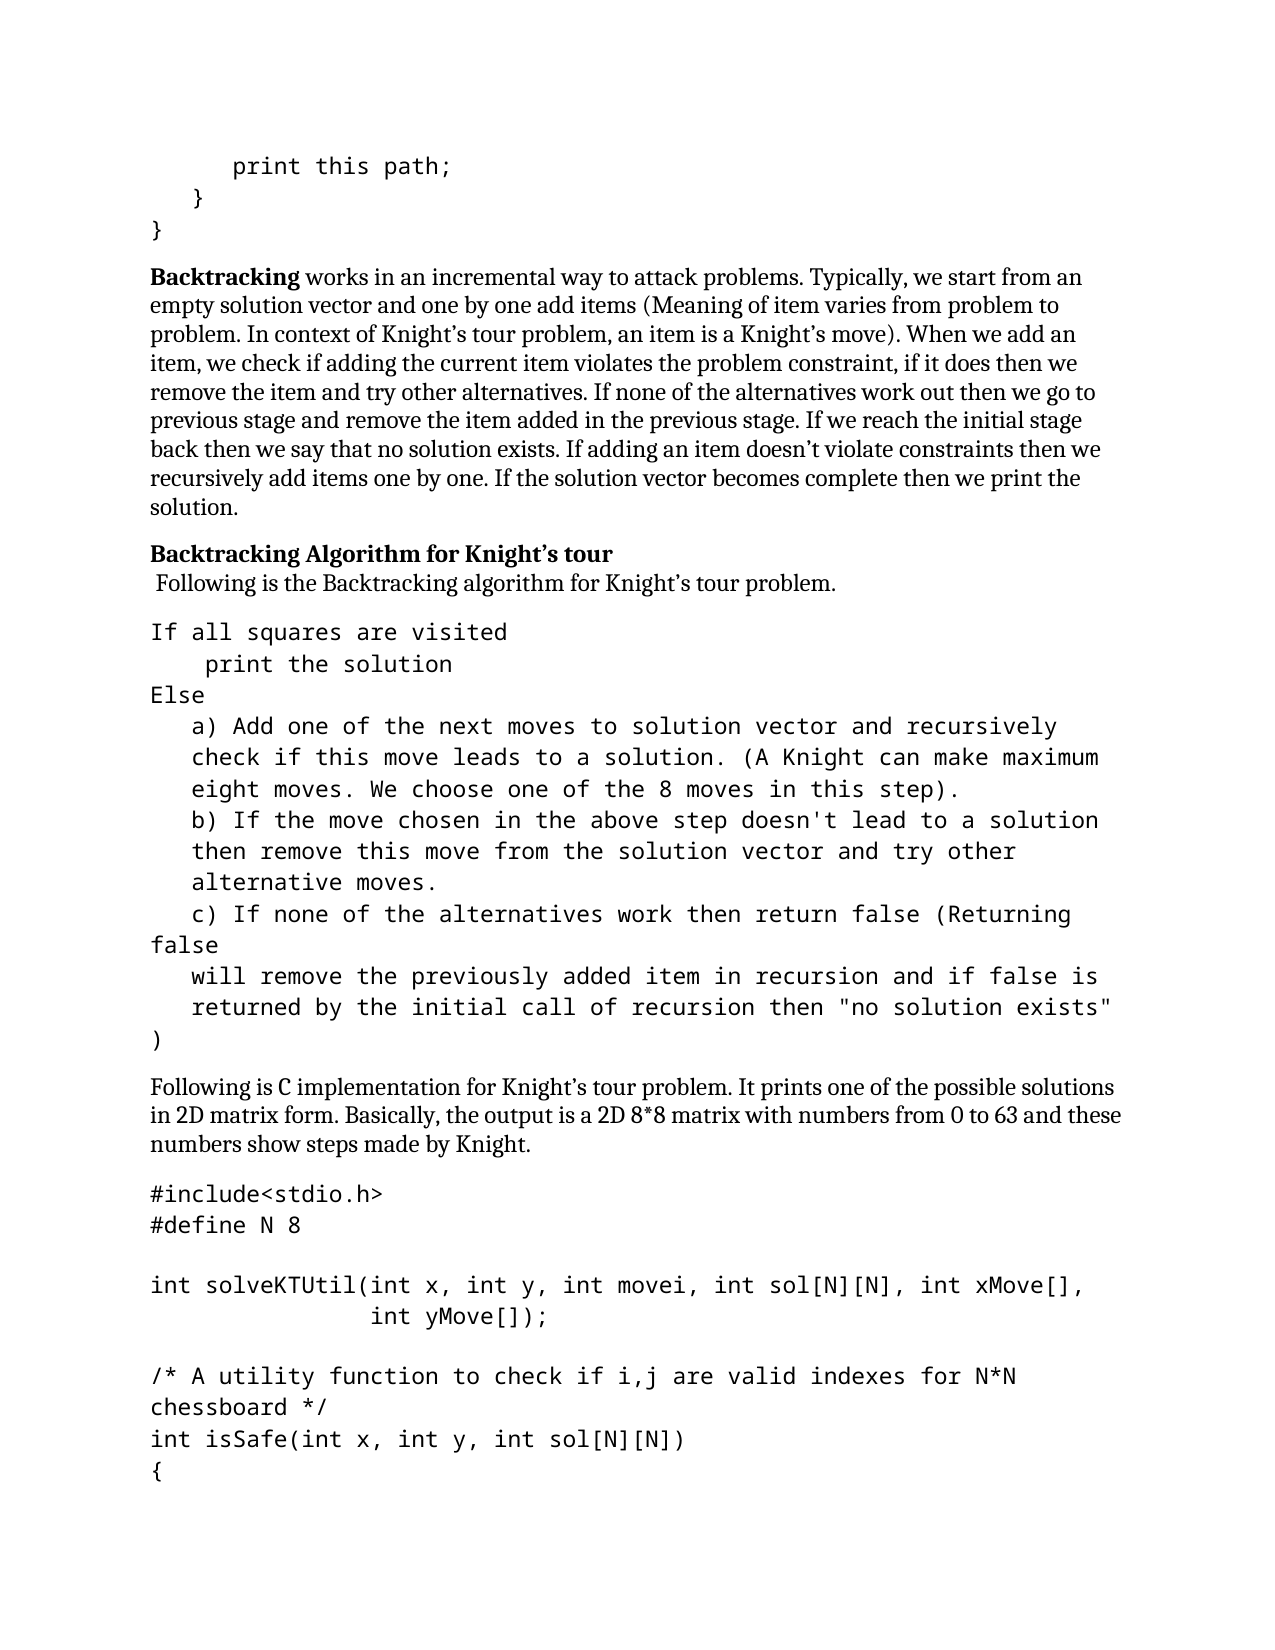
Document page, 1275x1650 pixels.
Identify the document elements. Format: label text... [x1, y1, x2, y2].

text Backtracking works in an incremental way to attack problems. Typically, we start from an empty solution vector and one by one add items (Meaning of item varies from problem to problem. In context of Knight’s tour problem, an item is a Knight’s move). When we add an item, we check if adding the current item violates the problem constraint, if it does then we remove the item and try other alternatives. If none of the alternatives work out then we go to previous stage and remove the item added in the previous stage. If we reach the initial stage back then we say that no solution exists. If adding an item doesn’t violate constraints then we recursively add items one by one. If the solution vector becomes complete then we print the solution. [150, 262, 1125, 521]
text If all squares are visited print the solution Else a) Add one of the next moves to solution vector and recursively check if this move leads to a solution. (A Knight can make maximum eight moves. We choose one of the 8 moves in this step). b) If the move chosen in the above step doesn't lead to a solution then remove this move from the solution vector and try other alternative moves. c) If none of the alternatives work then return false (Returning false will remove the previously added item in recursion and if false is returned by the initial call of recursion then "no solution exists" ) [150, 616, 1125, 1054]
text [150, 150, 1125, 244]
text Backtracking Algorithm for Knight’s tour Following is the Backtracking algorithm for Knight’s tour problem. [150, 540, 1125, 597]
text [150, 1177, 1125, 1485]
text Following is C implementation for Knight’s tour problem. It prints one of the possible solutions in 2D matrix form. Basically, the output is a 2D 8*8 matrix with numbers from 0 to 63 and these numbers show steps made by Knight. [150, 1072, 1125, 1159]
